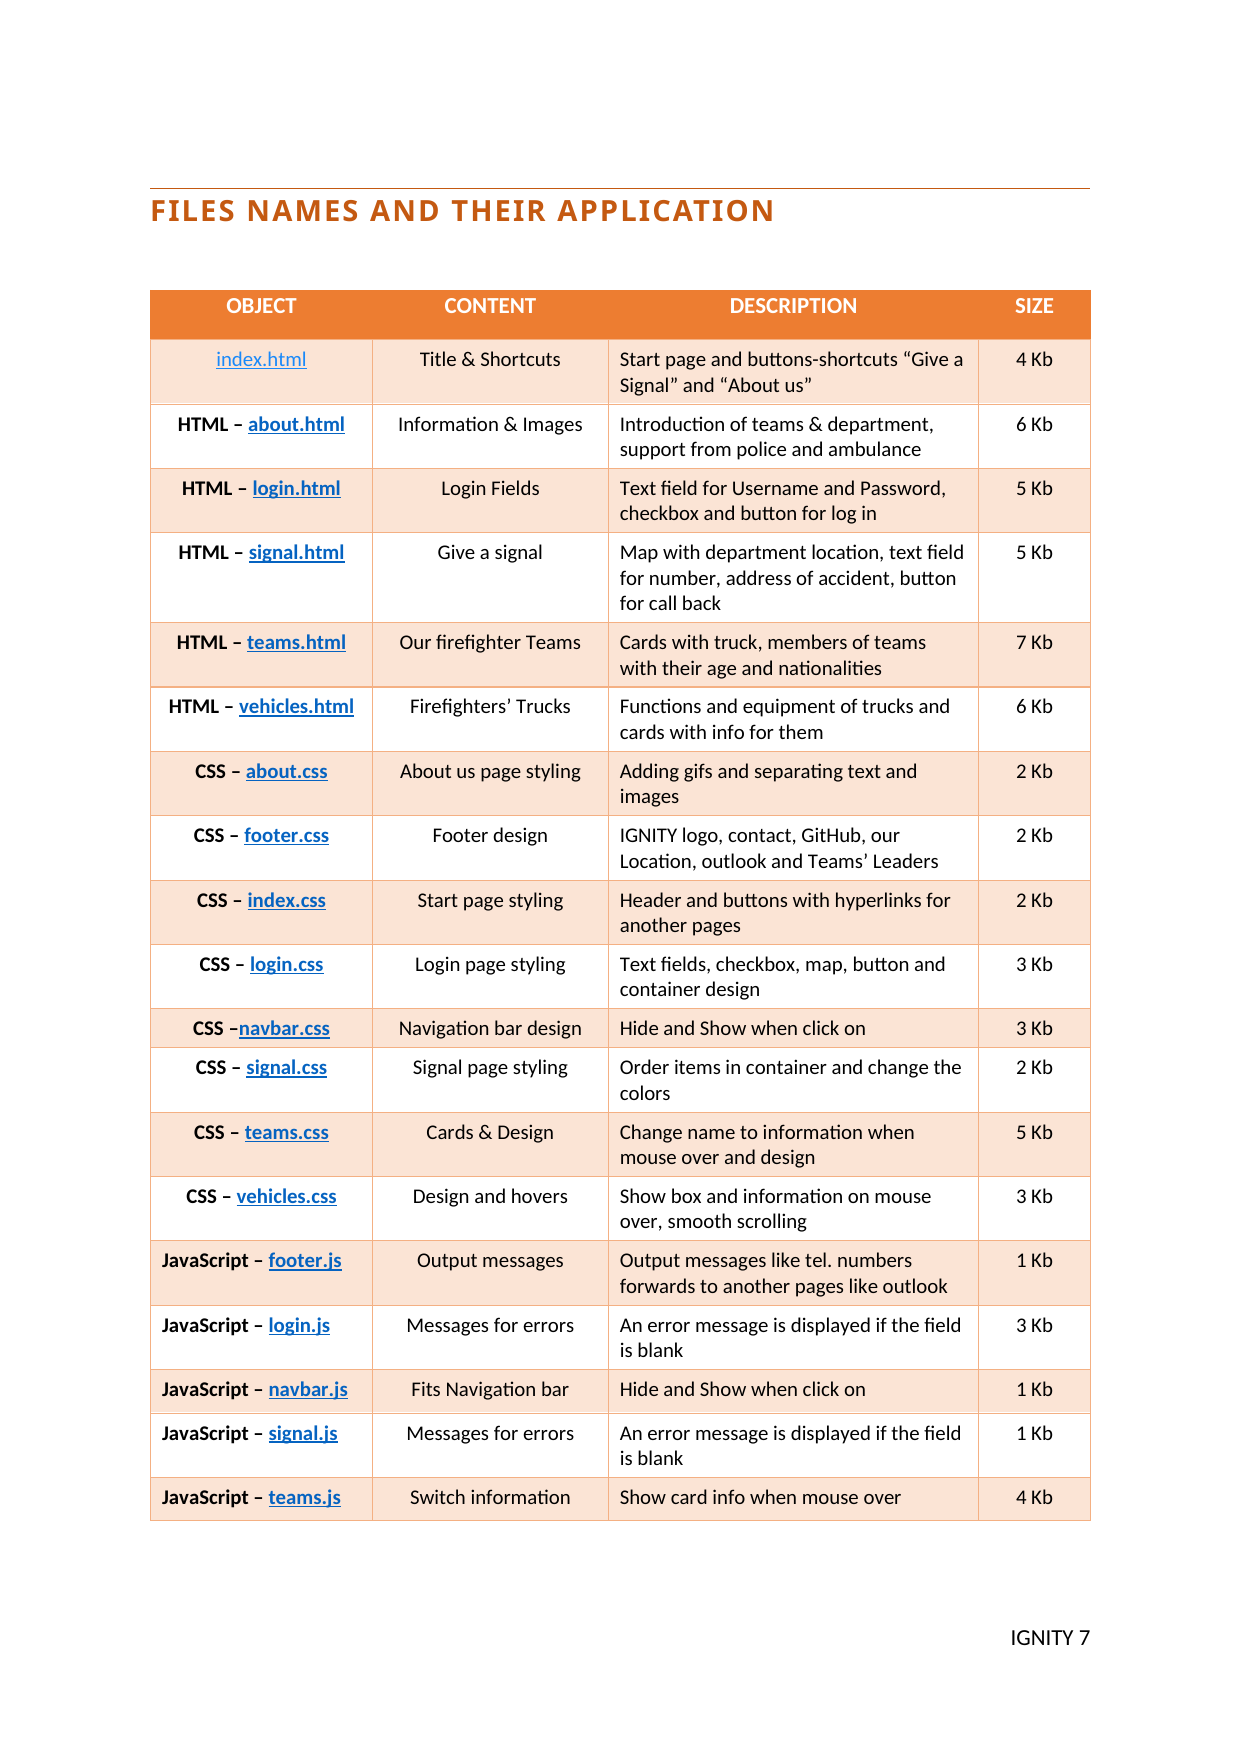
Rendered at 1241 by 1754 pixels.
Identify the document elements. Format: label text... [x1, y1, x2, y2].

table_cell Login page styling [373, 945, 608, 1008]
table_header OBJECT [151, 291, 372, 339]
table_cell Title & Shortcuts [373, 340, 608, 403]
table_cell CSS – vehicles.css [151, 1177, 372, 1240]
table_cell Show card info when mouse over [609, 1478, 978, 1520]
table_cell Switch information [373, 1478, 608, 1520]
table_header DESCRIPTION [609, 291, 978, 339]
table_cell Introduction of teams & department, support from police and ambulance [609, 405, 978, 468]
table_cell 2 Kb [979, 1048, 1090, 1112]
table_cell Information & Images [373, 405, 608, 468]
table_cell 6 Kb [979, 688, 1090, 751]
table_cell Our firefighter Teams [373, 623, 608, 686]
table_cell 1 Kb [979, 1241, 1090, 1305]
table_cell Design and hovers [373, 1177, 608, 1240]
table_cell Change name to information when mouse over and design [609, 1113, 978, 1176]
table_cell 3 Kb [979, 945, 1090, 1008]
table_cell 3 Kb [979, 1306, 1090, 1369]
table_cell Signal page styling [373, 1048, 608, 1112]
table_cell Functions and equipment of trucks and cards with info for them [609, 688, 978, 751]
table_header SIZE [979, 291, 1090, 339]
table_cell Map with department location, text field for number, address of accident, button for call back [609, 533, 978, 622]
table_cell CSS – about.css [151, 752, 372, 815]
table_cell 2 Kb [979, 816, 1090, 879]
table_cell An error message is displayed if the field is blank [609, 1306, 978, 1369]
table_cell Fits Navigation bar [373, 1370, 608, 1412]
table_cell IGNITY logo, contact, GitHub, our Location, outlook and Teams’ Leaders [609, 816, 978, 879]
table_cell 3 Kb [979, 1009, 1090, 1047]
table_cell 4 Kb [979, 1478, 1090, 1520]
table_cell Start page and buttons-shortcuts “Give a Signal” and “About us” [609, 340, 978, 403]
table_cell Order items in container and change the colors [609, 1048, 978, 1112]
table_cell HTML – teams.html [151, 623, 372, 686]
table_cell HTML – signal.html [151, 533, 372, 622]
table_cell An error message is displayed if the field is blank [609, 1414, 978, 1477]
table_cell 4 Kb [979, 340, 1090, 403]
table_cell Output messages [373, 1241, 608, 1305]
table_cell JavaScript – navbar.js [151, 1370, 372, 1412]
table_cell JavaScript – signal.js [151, 1414, 372, 1477]
table_cell Cards & Design [373, 1113, 608, 1176]
table_cell HTML – login.html [151, 469, 372, 532]
table_cell CSS – index.css [151, 881, 372, 944]
table_cell 2 Kb [979, 752, 1090, 815]
table_cell CSS – login.css [151, 945, 372, 1008]
table_cell Give a signal [373, 533, 608, 622]
table_cell JavaScript – login.js [151, 1306, 372, 1369]
table_cell 6 Kb [979, 405, 1090, 468]
table_cell Footer design [373, 816, 608, 879]
table_cell Messages for errors [373, 1306, 608, 1369]
subtitle Files Names and Their Application [150, 189, 1090, 230]
table_cell About us page styling [373, 752, 608, 815]
table_cell Cards with truck, members of teams with their age and nationalities [609, 623, 978, 686]
table_cell Navigation bar design [373, 1009, 608, 1047]
table_cell 5 Kb [979, 469, 1090, 532]
table_cell 5 Kb [979, 533, 1090, 622]
table_cell CSS – signal.css [151, 1048, 372, 1112]
table_header CONTENT [373, 291, 608, 339]
table_cell 3 Kb [979, 1177, 1090, 1240]
table_cell HTML – vehicles.html [151, 688, 372, 751]
table_cell index.html [151, 340, 372, 403]
table_cell 7 Kb [979, 623, 1090, 686]
table_cell 1 Kb [979, 1370, 1090, 1412]
table_cell Adding gifs and separating text and images [609, 752, 978, 815]
table_cell HTML – about.html [151, 405, 372, 468]
table_cell JavaScript – teams.js [151, 1478, 372, 1520]
table_cell Text field for Username and Password, checkbox and button for log in [609, 469, 978, 532]
table_cell Show box and information on mouse over, smooth scrolling [609, 1177, 978, 1240]
table_cell Header and buttons with hyperlinks for another pages [609, 881, 978, 944]
table_cell CSS –navbar.css [151, 1009, 372, 1047]
table_cell Messages for errors [373, 1414, 608, 1477]
table_cell CSS – teams.css [151, 1113, 372, 1176]
table_cell 5 Kb [979, 1113, 1090, 1176]
table_cell CSS – footer.css [151, 816, 372, 879]
table_cell Firefighters’ Trucks [373, 688, 608, 751]
table_cell 2 Kb [979, 881, 1090, 944]
table_cell Output messages like tel. numbers forwards to another pages like outlook [609, 1241, 978, 1305]
table_cell Hide and Show when click on [609, 1009, 978, 1047]
table_cell JavaScript – footer.js [151, 1241, 372, 1305]
table_cell Start page styling [373, 881, 608, 944]
table_cell 1 Kb [979, 1414, 1090, 1477]
table_cell Text fields, checkbox, map, button and container design [609, 945, 978, 1008]
table_cell Login Fields [373, 469, 608, 532]
table_cell Hide and Show when click on [609, 1370, 978, 1412]
